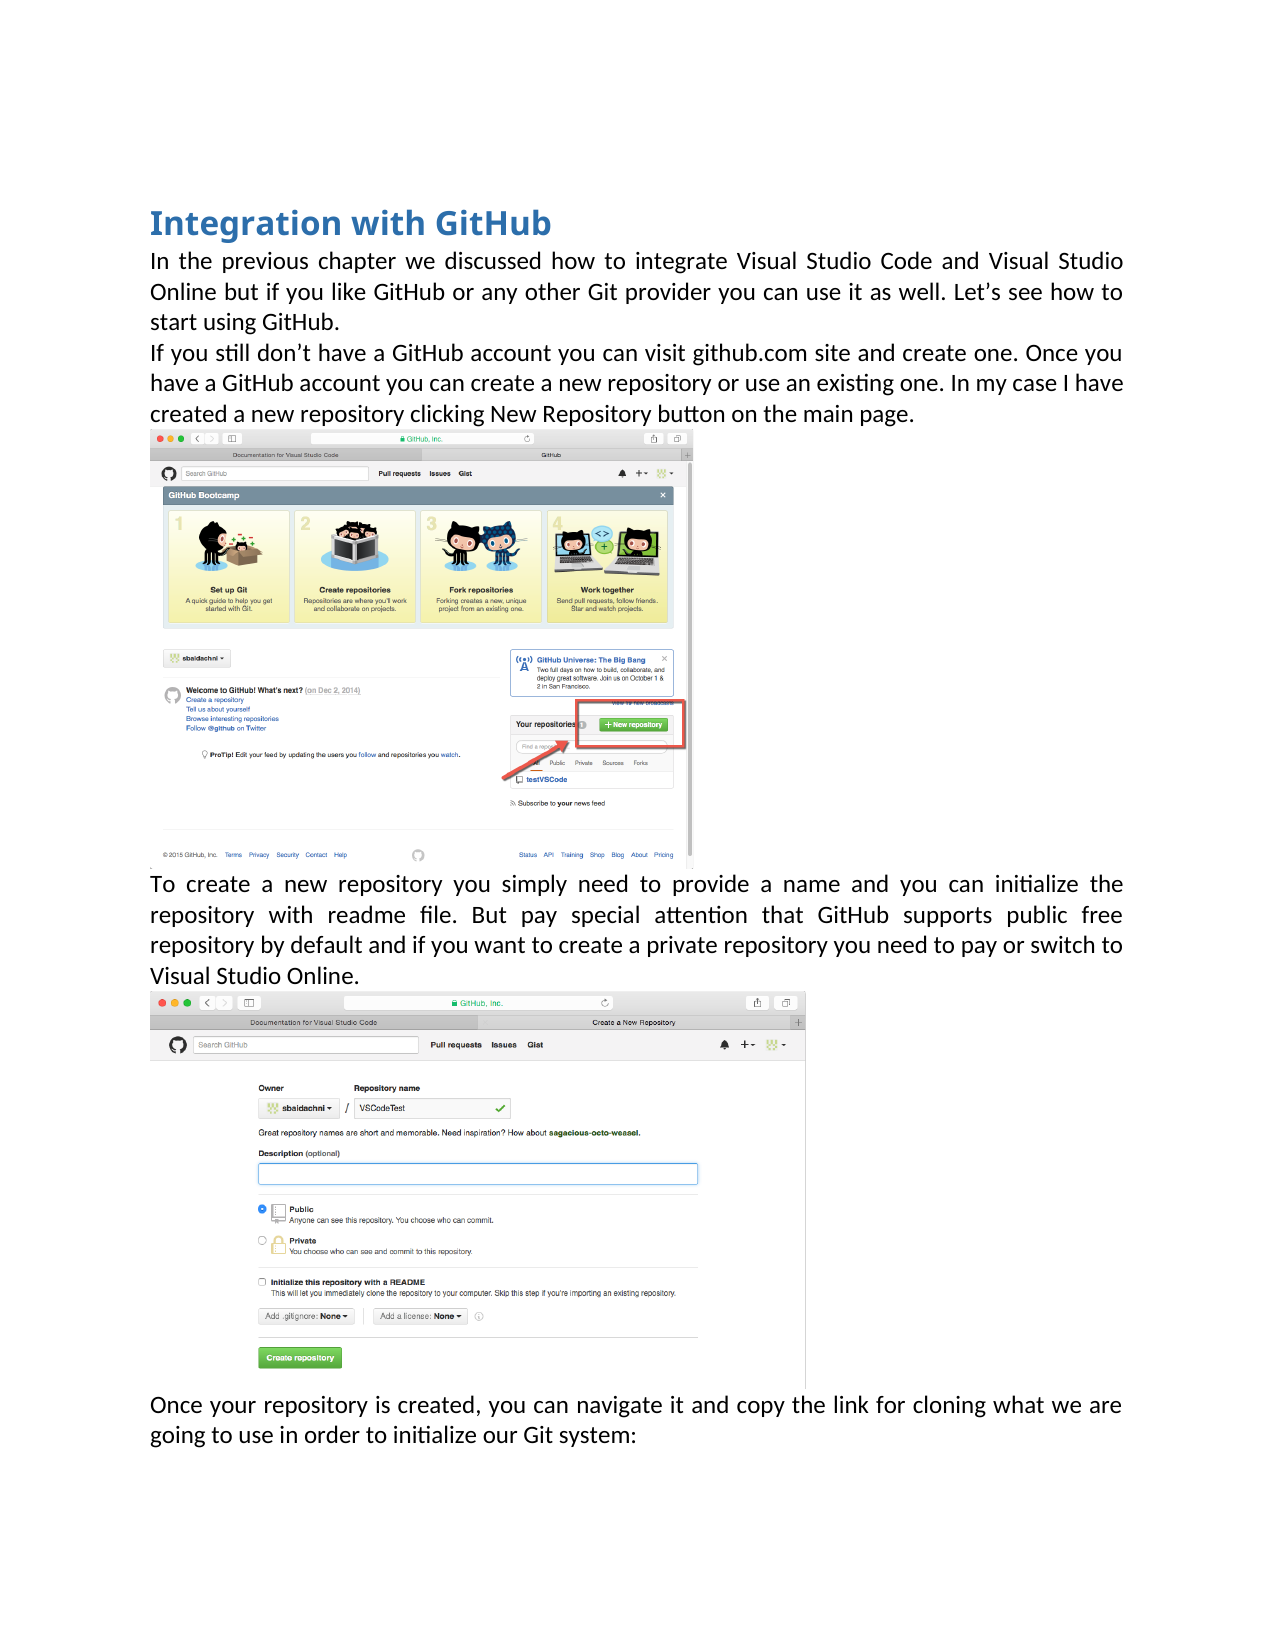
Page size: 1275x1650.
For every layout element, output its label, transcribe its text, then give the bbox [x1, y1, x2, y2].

picture [150, 990, 806, 1389]
picture [150, 428, 694, 869]
text To create a new repository you simply need to provide a name and you can initialize the repository with readme file. But pay special attention that GitHub supports public free repository by default and if you want to create a private repository you need to pay or switch to Visual Studio Online. [150, 868, 1125, 990]
text In the previous chapter we discussed how to integrate Visual Studio Code and Visual Studio Online but if you like GitHub or any other Git provider you can use it as well. Let’s see how to start using GitHub. [150, 245, 1125, 337]
subtitle Integration with GitHub [150, 200, 1125, 245]
text Once your repository is created, you can navigate it and copy the link for cloning what we are going to use in order to initialize our Git system: [150, 1389, 1125, 1450]
text If you still don’t have a GitHub account you can visit github.com site and create one. Once you have a GitHub account you can create a new repository or use an existing one. In my case I have created a new repository clicking New Repository button on the main page. [150, 337, 1125, 428]
